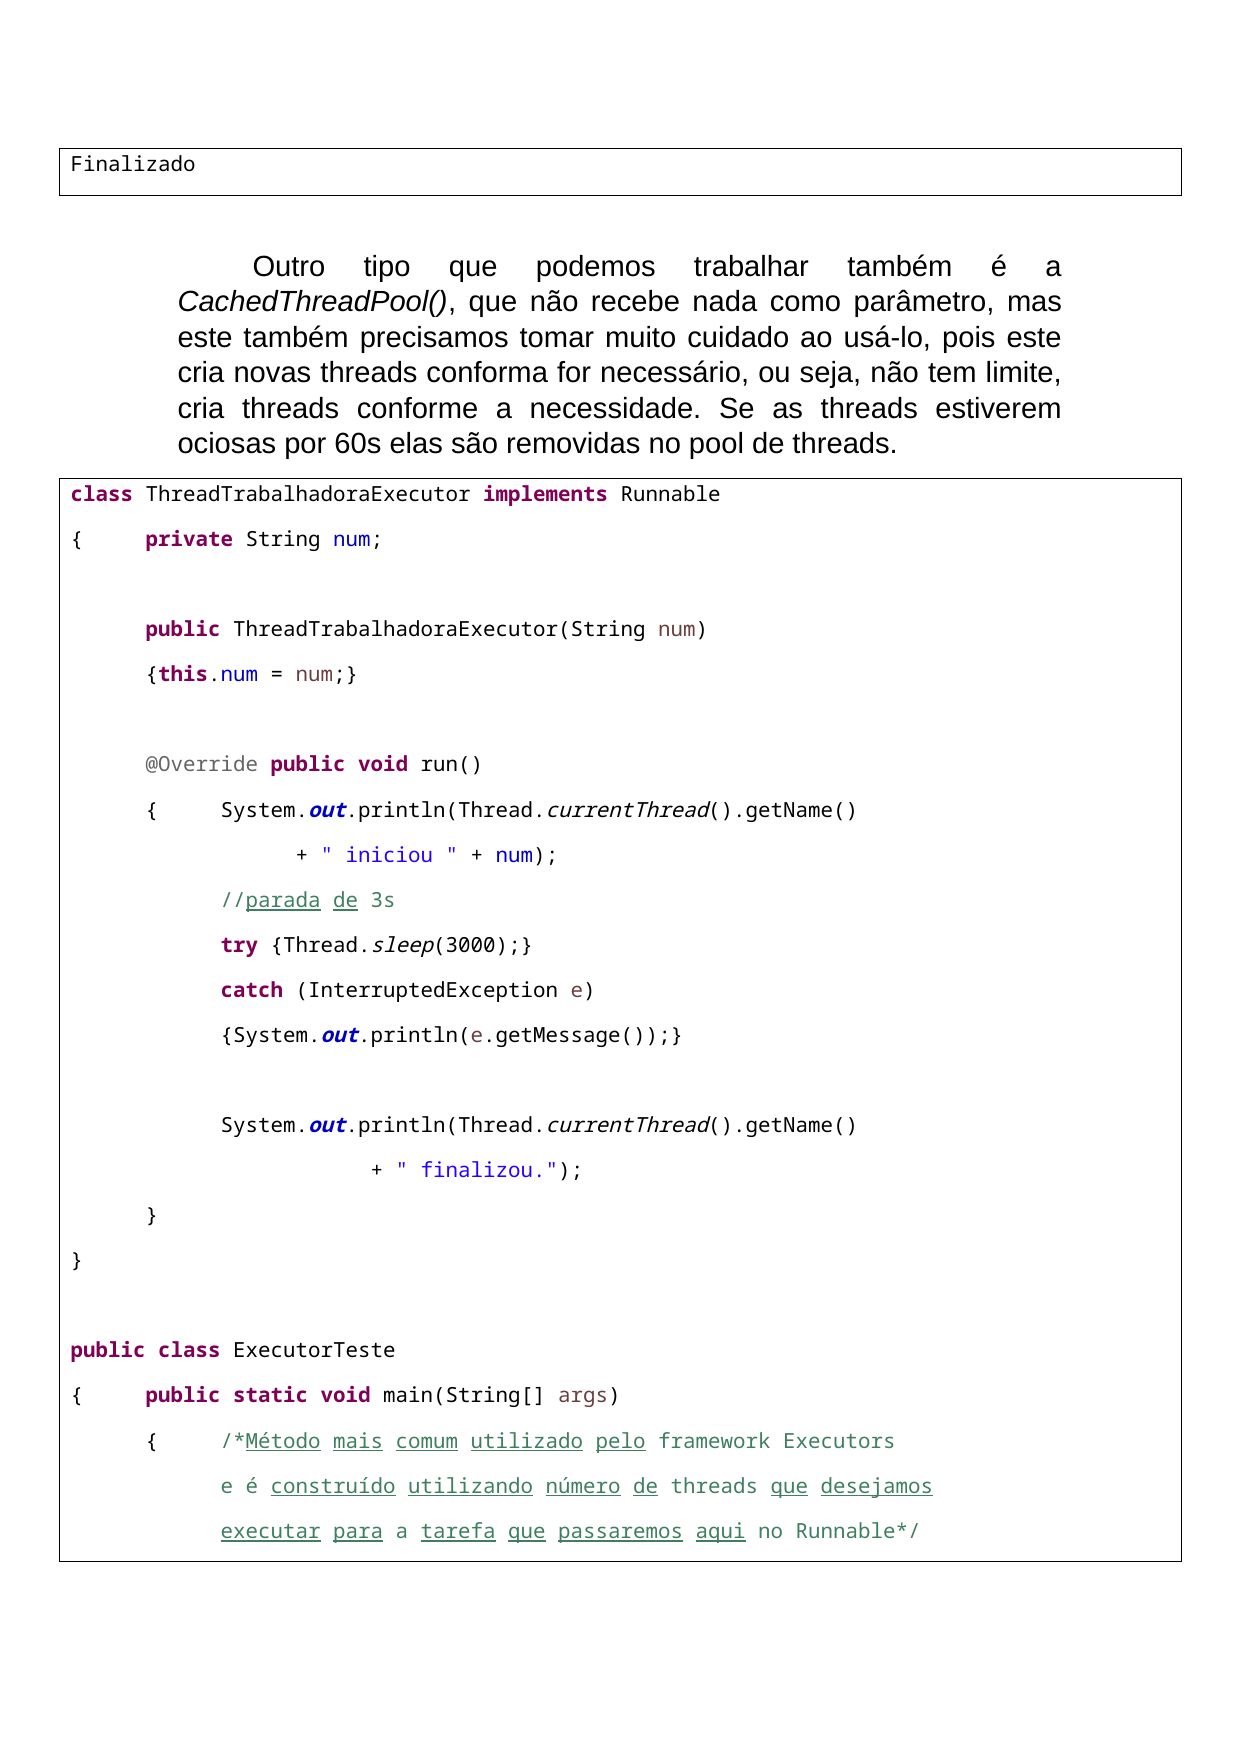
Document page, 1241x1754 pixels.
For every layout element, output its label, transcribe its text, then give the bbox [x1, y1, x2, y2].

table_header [60, 479, 1181, 1561]
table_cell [60, 149, 1181, 195]
text Outro tipo que podemos trabalhar também é a CachedThreadPool(), que não recebe nada como parâmetro, mas este também precisamos tomar muito cuidado ao usá-lo, pois este cria novas threads conforma for necessário, ou seja, não tem limite, cria threads conforme a necessidade. Se as threads estiverem ociosas por 60s elas são removidas no pool de threads. [177, 248, 1063, 460]
